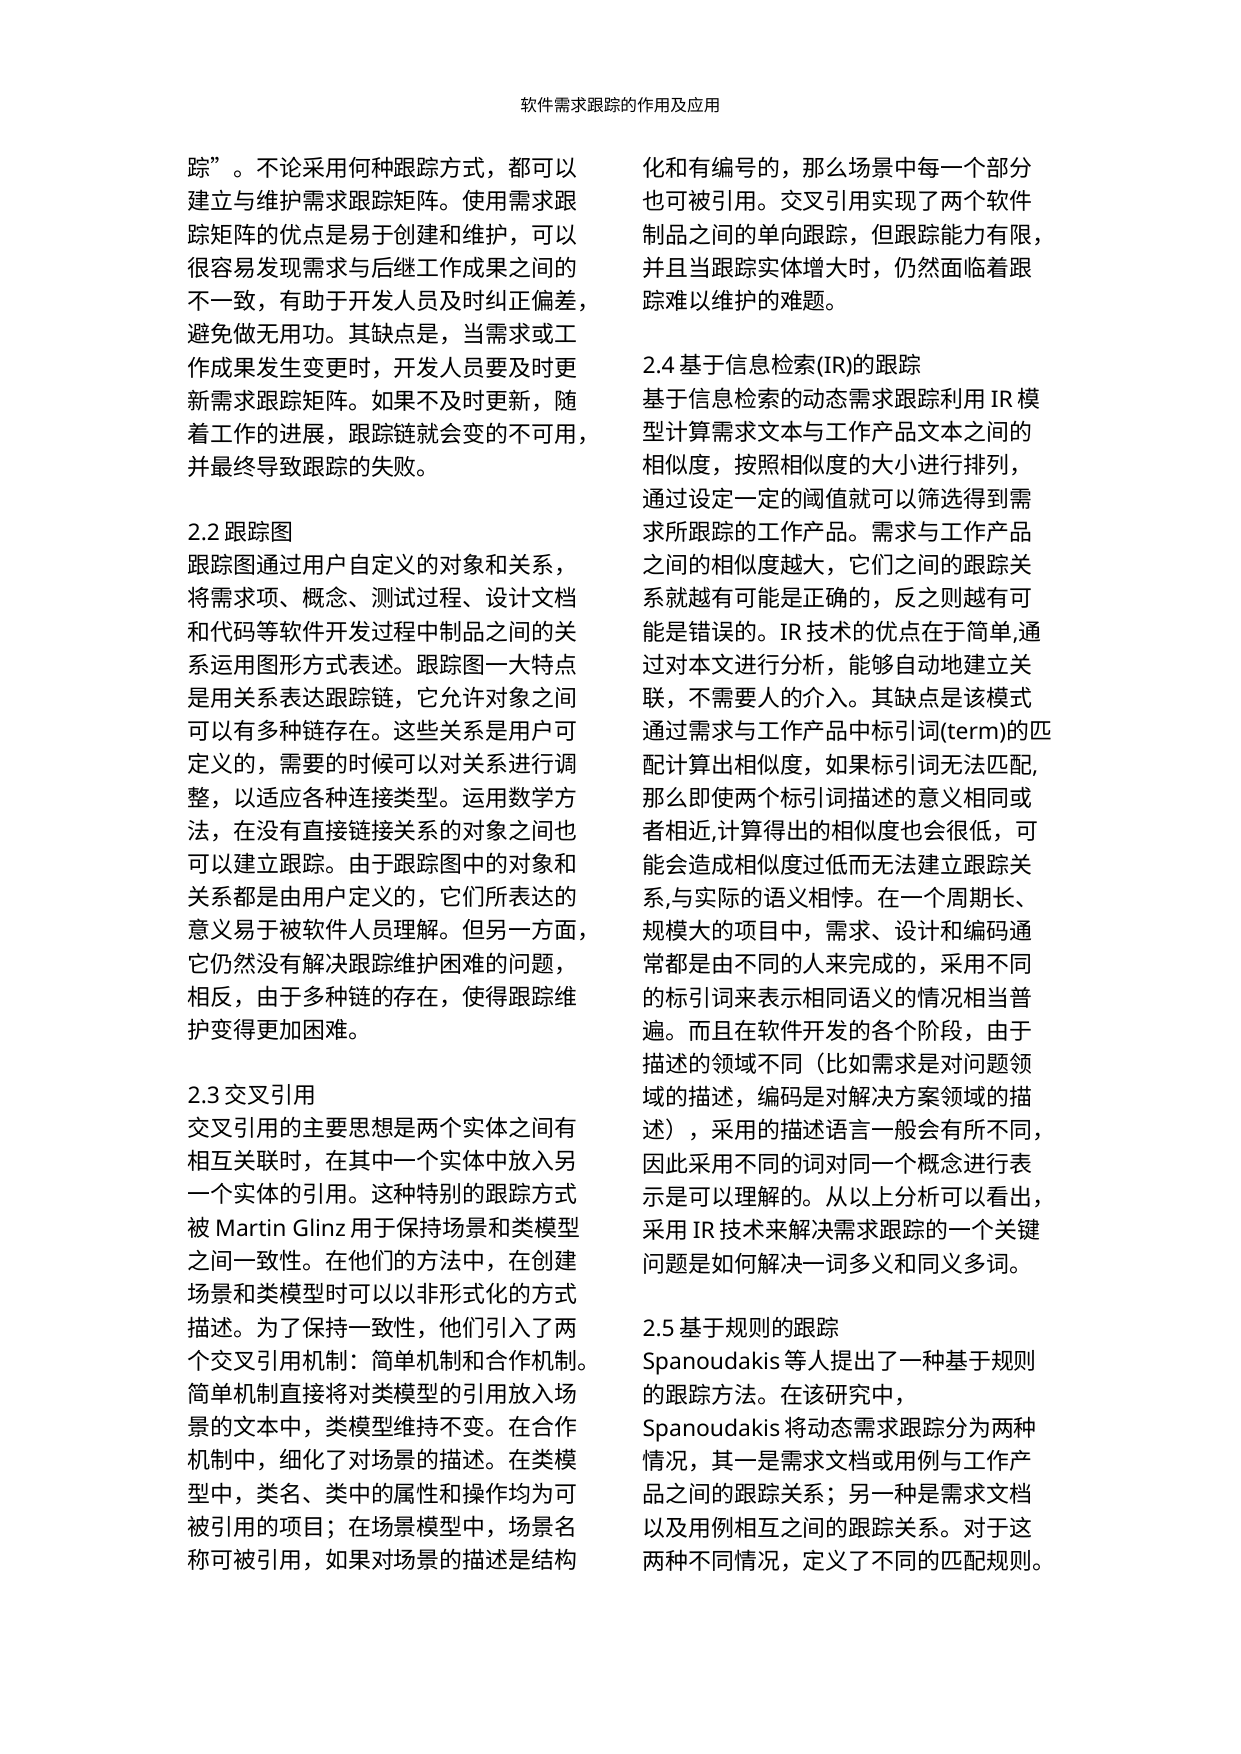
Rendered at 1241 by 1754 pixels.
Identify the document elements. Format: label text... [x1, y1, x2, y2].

text 2.4基于信息检索(IR)的跟踪 [642, 347, 1053, 381]
text 交叉引用的主要思想是两个实体之间有相互关联时，在其中一个实体中放入另一个实体的引用。这种特别的跟踪方式被Martin Glinz用于保持场景和类模型之间一致性。在他们的方法中，在创建场景和类模型时可以以非形式化的方式描述。为了保持一致性，他们引入了两个交叉引用机制：简单机制和合作机制。简单机制直接将对类模型的引用放入场景的文本中，类模型维持不变。在合作机制中，细化了对场景的描述。在类模型中，类名、类中的属性和操作均为可被引用的项目；在场景模型中，场景名称可被引用，如果对场景的描述是结构化和有编号的，那么场景中每一个部分也可被引用。交叉引用实现了两个软件制品之间的单向跟踪，但跟踪能力有限，并且当跟踪实体增大时，仍然面临着跟踪难以维护的难题。 [187, 1110, 598, 1575]
text 交叉引用的主要思想是两个实体之间有相互关联时，在其中一个实体中放入另一个实体的引用。这种特别的跟踪方式被Martin Glinz用于保持场景和类模型之间一致性。在他们的方法中，在创建场景和类模型时可以以非形式化的方式描述。为了保持一致性，他们引入了两个交叉引用机制：简单机制和合作机制。简单机制直接将对类模型的引用放入场景的文本中，类模型维持不变。在合作机制中，细化了对场景的描述。在类模型中，类名、类中的属性和操作均为可被引用的项目；在场景模型中，场景名称可被引用，如果对场景的描述是结构化和有编号的，那么场景中每一个部分也可被引用。交叉引用实现了两个软件制品之间的单向跟踪，但跟踪能力有限，并且当跟踪实体增大时，仍然面临着跟踪难以维护的难题。 [642, 150, 1053, 316]
text 2.3交叉引用 [187, 1077, 598, 1110]
text 2.5基于规则的跟踪 [642, 1310, 1053, 1343]
text 跟踪图通过用户自定义的对象和关系，将需求项、概念、测试过程、设计文档和代码等软件开发过程中制品之间的关系运用图形方式表述。跟踪图一大特点是用关系表达跟踪链，它允许对象之间可以有多种链存在。这些关系是用户可定义的，需要的时候可以对关系进行调整，以适应各种连接类型。运用数学方法，在没有直接链接关系的对象之间也可以建立跟踪。由于跟踪图中的对象和关系都是由用户定义的，它们所表达的意义易于被软件人员理解。但另一方面，它仍然没有解决跟踪维护困难的问题，相反，由于多种链的存在，使得跟踪维护变得更加困难。 [187, 547, 598, 1045]
text 基于信息检索的动态需求跟踪利用IR模型计算需求文本与工作产品文本之间的相似度，按照相似度的大小进行排列，通过设定一定的阈值就可以筛选得到需求所跟踪的工作产品。需求与工作产品之间的相似度越大，它们之间的跟踪关系就越有可能是正确的，反之则越有可能是错误的。IR技术的优点在于简单,通过对本文进行分析，能够自动地建立关联，不需要人的介入。其缺点是该模式通过需求与工作产品中标引词(term)的匹配计算出相似度，如果标引词无法匹配,那么即使两个标引词描述的意义相同或者相近,计算得出的相似度也会很低，可能会造成相似度过低而无法建立跟踪关系,与实际的语义相悖。在一个周期长、规模大的项目中，需求、设计和编码通常都是由不同的人来完成的，采用不同的标引词来表示相同语义的情况相当普遍。而且在软件开发的各个阶段，由于描述的领域不同（比如需求是对问题领域的描述，编码是对解决方案领域的描述），采用的描述语言一般会有所不同，因此采用不同的词对同一个概念进行表示是可以理解的。从以上分析可以看出，采用IR技术来解决需求跟踪的一个关键问题是如何解决一词多义和同义多词。 [642, 381, 1053, 1279]
text 2.2跟踪图 [187, 513, 598, 547]
